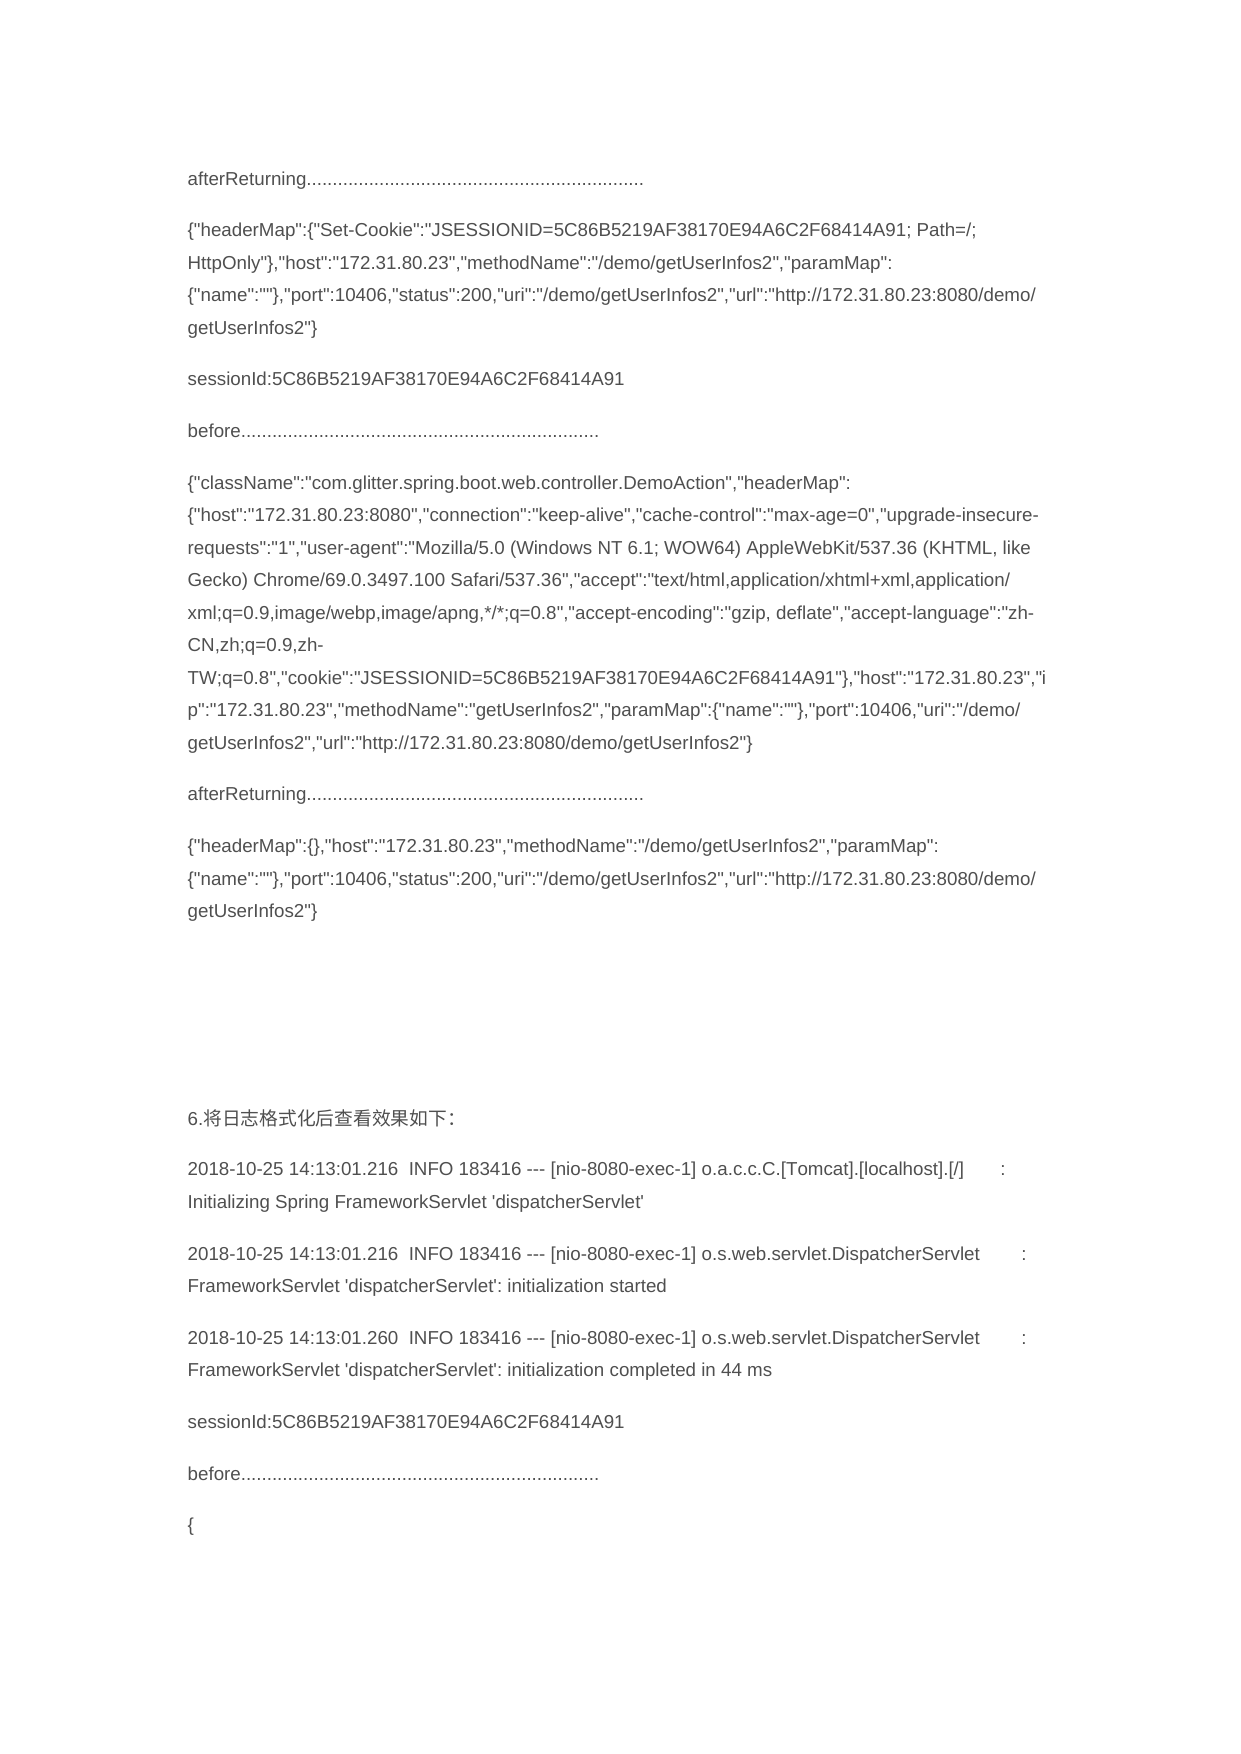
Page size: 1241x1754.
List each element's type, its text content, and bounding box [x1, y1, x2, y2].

text sessionId:5C86B5219AF38170E94A6C2F68414A91 [187, 363, 1053, 395]
text {"headerMap":{},"host":"172.31.80.23","methodName":"/demo/getUserInfos2","paramMap":{"name":""},"port":10406,"status":200,"uri":"/demo/getUserInfos2","url":"http://172.31.80.23:8080/demo/getUserInfos2"} [187, 829, 1053, 927]
text 2018-10-25 14:13:01.216 INFO 183416 --- [nio-8080-exec-1] o.a.c.c.C.[Tomcat].[localhost].[/] : Initializing Spring FrameworkServlet 'dispatcherServlet' [187, 1153, 1053, 1218]
text {"className":"com.glitter.spring.boot.web.controller.DemoAction","headerMap":{"host":"172.31.80.23:8080","connection":"keep-alive","cache-control":"max-age=0","upgrade-insecure-requests":"1","user-agent":"Mozilla/5.0 (Windows NT 6.1; WOW64) AppleWebKit/537.36 (KHTML, like Gecko) Chrome/69.0.3497.100 Safari/537.36","accept":"text/html,application/xhtml+xml,application/xml;q=0.9,image/webp,image/apng,*/*;q=0.8","accept-encoding":"gzip, deflate","accept-language":"zh-CN,zh;q=0.9,zh-TW;q=0.8","cookie":"JSESSIONID=5C86B5219AF38170E94A6C2F68414A91"},"host":"172.31.80.23","ip":"172.31.80.23","methodName":"getUserInfos2","paramMap":{"name":""},"port":10406,"uri":"/demo/getUserInfos2","url":"http://172.31.80.23:8080/demo/getUserInfos2"} [187, 466, 1053, 759]
text { [187, 1509, 1053, 1541]
text 2018-10-25 14:13:01.216 INFO 183416 --- [nio-8080-exec-1] o.s.web.servlet.DispatcherServlet : FrameworkServlet 'dispatcherServlet': initialization started [187, 1237, 1053, 1302]
text 6.将日志格式化后查看效果如下： [187, 1101, 1053, 1134]
text {"headerMap":{"Set-Cookie":"JSESSIONID=5C86B5219AF38170E94A6C2F68414A91; Path=/; HttpOnly"},"host":"172.31.80.23","methodName":"/demo/getUserInfos2","paramMap":{"name":""},"port":10406,"status":200,"uri":"/demo/getUserInfos2","url":"http://172.31.80.23:8080/demo/getUserInfos2"} [187, 214, 1053, 344]
text afterReturning................................................................. [187, 778, 1053, 810]
text before..................................................................... [187, 1457, 1053, 1489]
text 2018-10-25 14:13:01.260 INFO 183416 --- [nio-8080-exec-1] o.s.web.servlet.DispatcherServlet : FrameworkServlet 'dispatcherServlet': initialization completed in 44 ms [187, 1321, 1053, 1386]
text afterReturning................................................................. [187, 162, 1053, 194]
text sessionId:5C86B5219AF38170E94A6C2F68414A91 [187, 1405, 1053, 1438]
text before..................................................................... [187, 414, 1053, 447]
